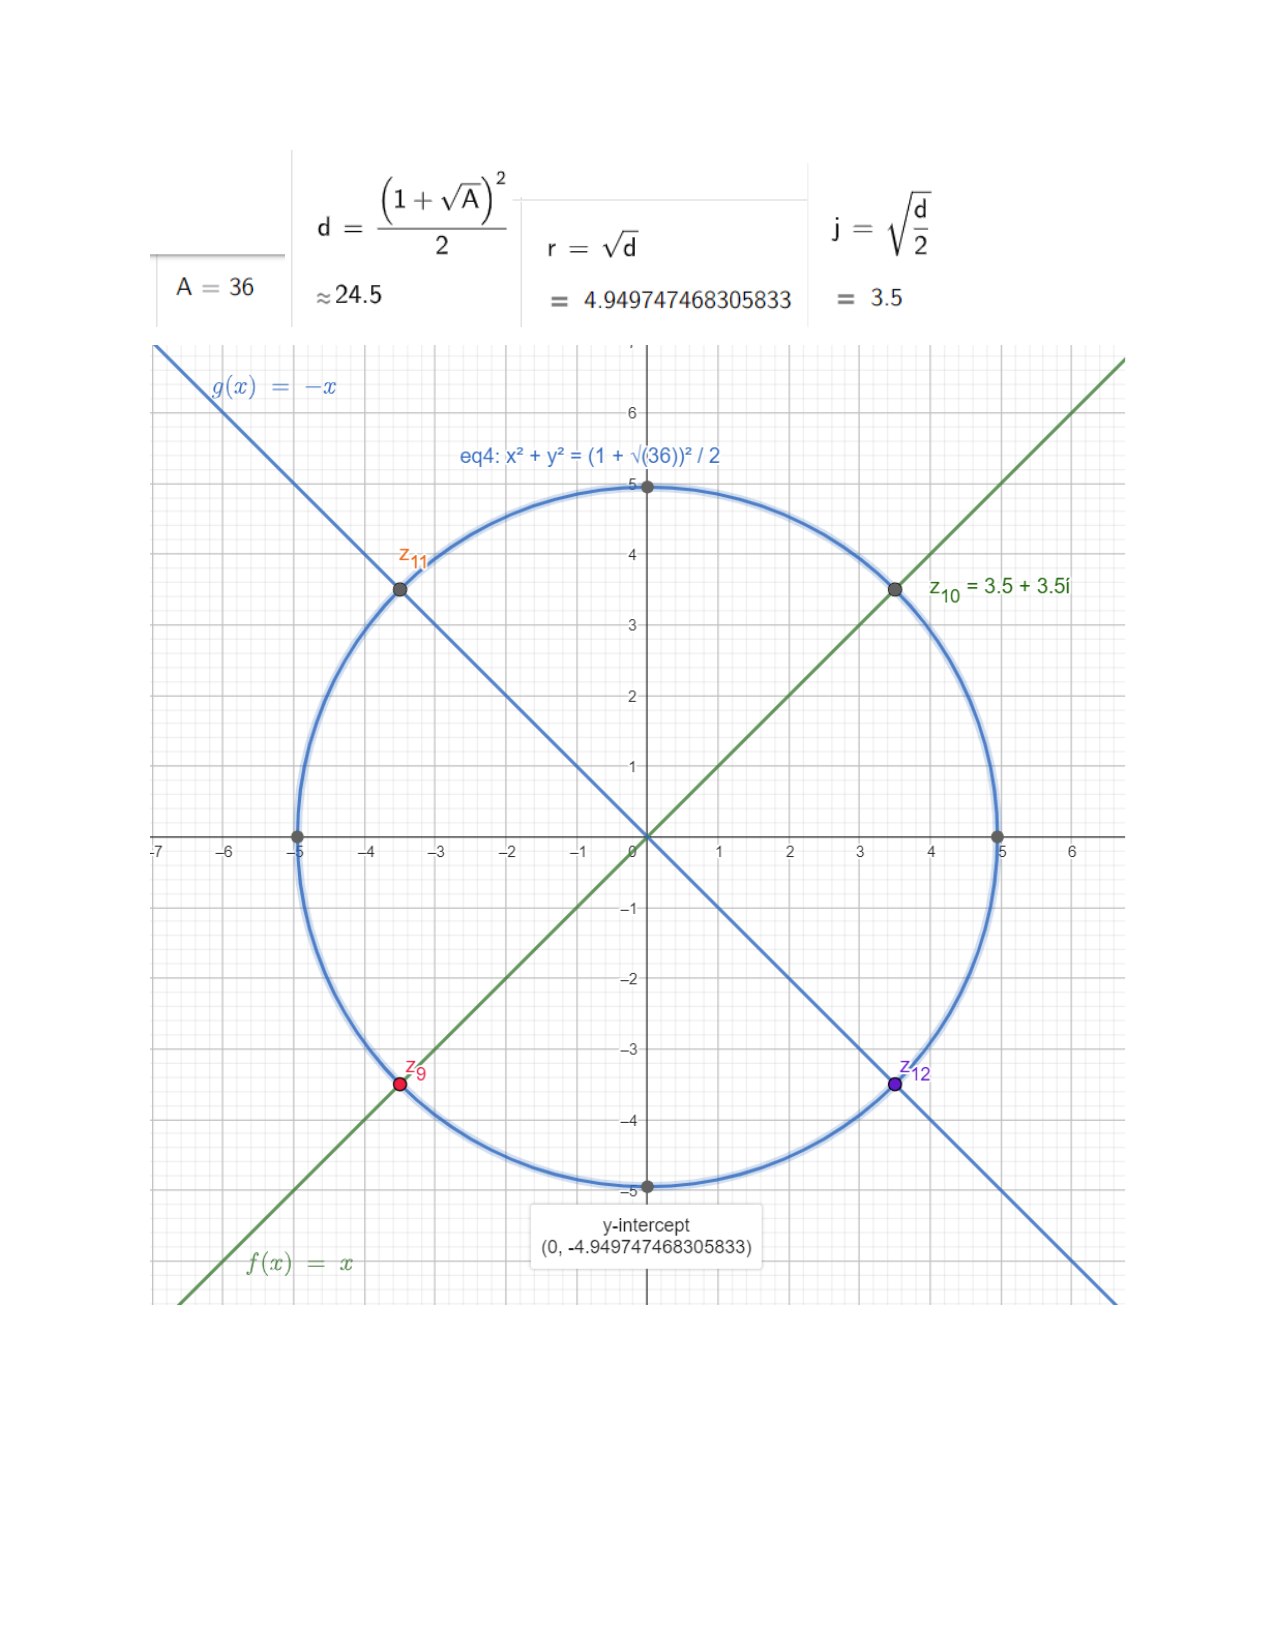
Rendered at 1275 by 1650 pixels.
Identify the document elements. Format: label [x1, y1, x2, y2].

picture [150, 345, 1125, 1305]
picture [150, 150, 961, 327]
